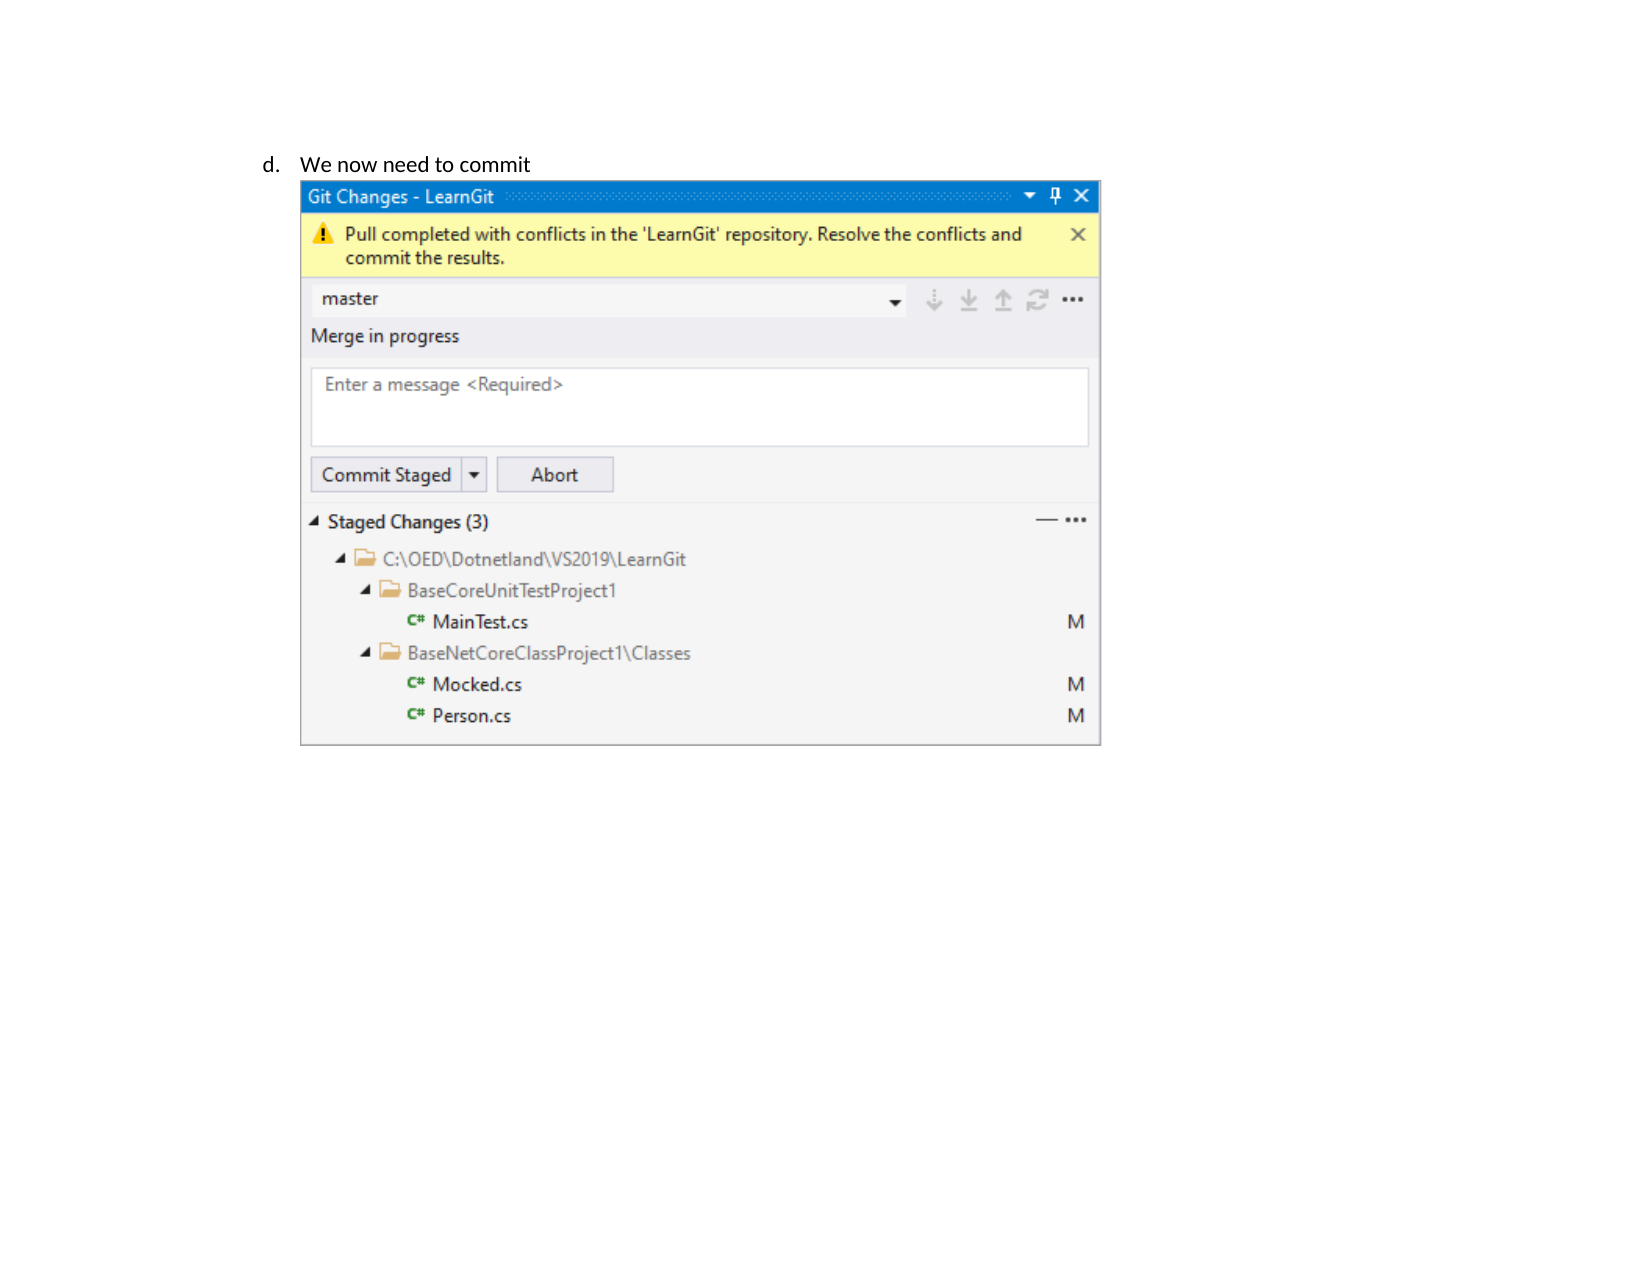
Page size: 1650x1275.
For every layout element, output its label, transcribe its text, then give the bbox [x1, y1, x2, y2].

picture [300, 180, 1102, 746]
